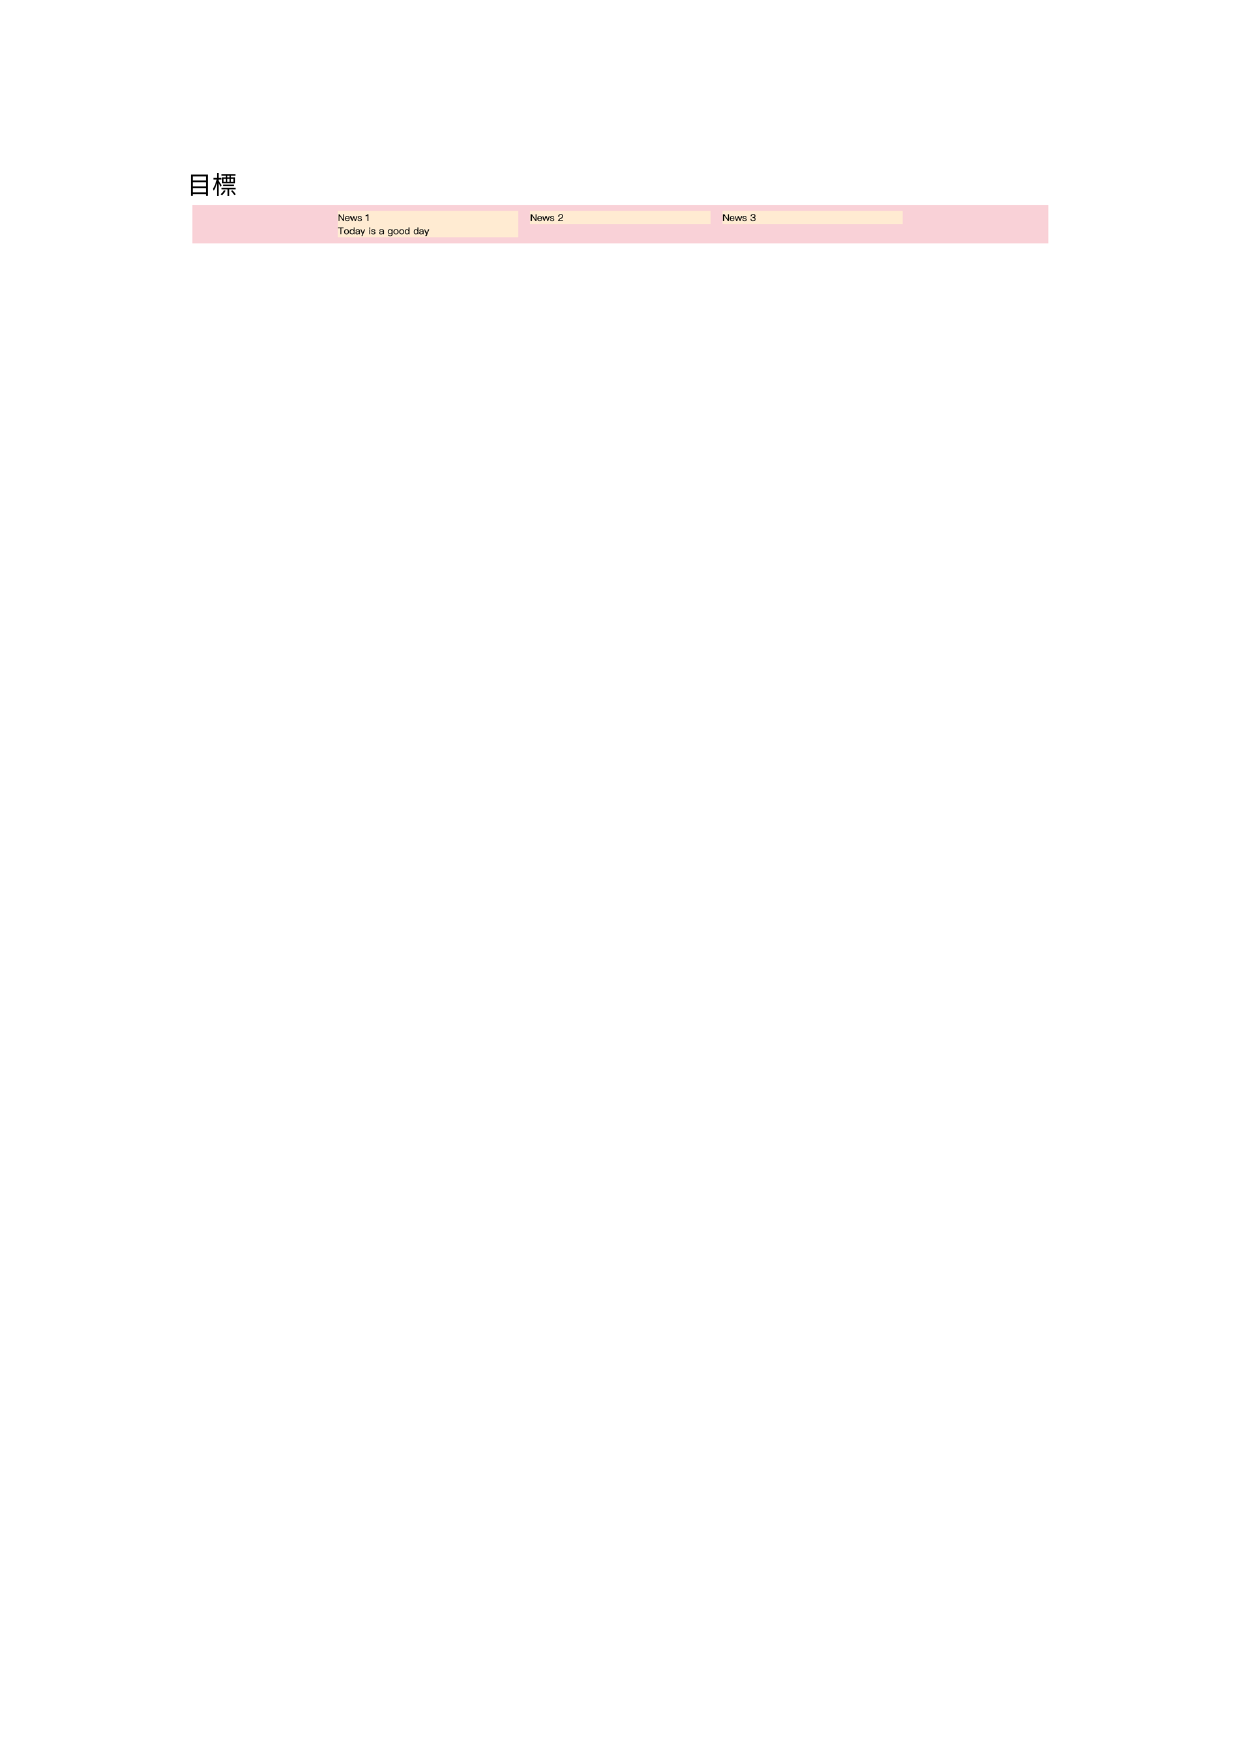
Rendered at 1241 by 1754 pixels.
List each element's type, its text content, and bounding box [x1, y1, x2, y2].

text 目標 [187, 164, 1053, 202]
picture [187, 202, 1053, 694]
